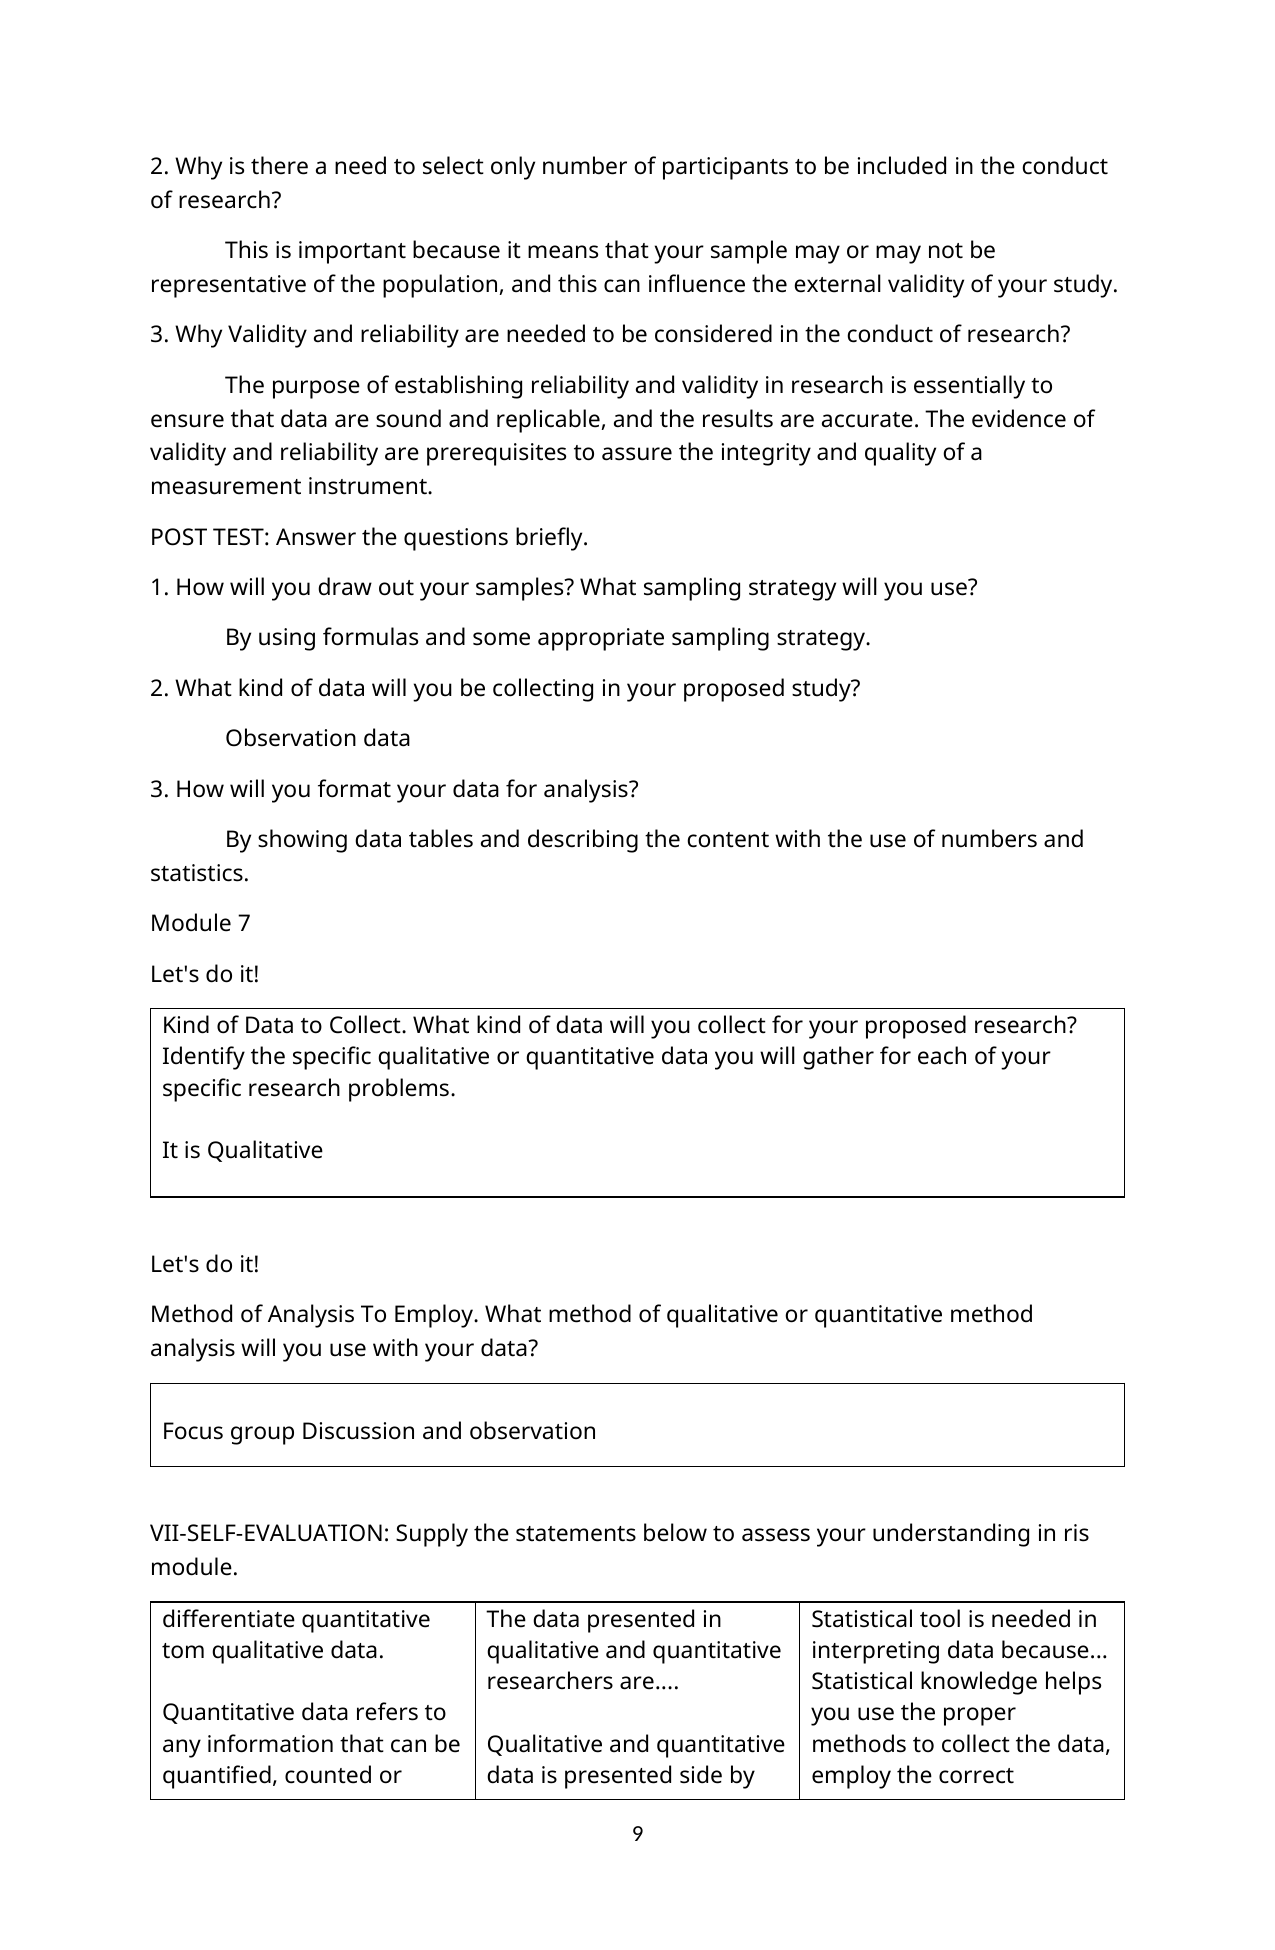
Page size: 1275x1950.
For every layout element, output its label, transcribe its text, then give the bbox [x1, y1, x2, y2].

table_header Kind of Data to Collect. What kind of data will you collect for your proposed research? Identify the specific qualitative or quantitative data you will gather for each of your specific research problems. It is Qualitative [151, 1009, 1124, 1196]
text 3. How will you format your data for analysis? [150, 772, 1125, 804]
text 2. What kind of data will you be collecting in your proposed study? [150, 672, 1125, 703]
text VII-SELF-EVALUATION: Supply the statements below to assess your understanding in ris module. [150, 1517, 1125, 1582]
text 2. Why is there a need to select only number of participants to be included in the conduct of research? [150, 150, 1125, 215]
table_header Focus group Discussion and observation [151, 1384, 1124, 1466]
text Observation data [150, 722, 1125, 753]
text Let's do it! [150, 957, 1125, 989]
text Method of Analysis To Employ. What method of qualitative or quantitative method analysis will you use with your data? [150, 1298, 1125, 1363]
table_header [476, 1603, 799, 1799]
text POST TEST: Answer the questions briefly. [150, 520, 1125, 552]
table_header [800, 1603, 1124, 1799]
text By using formulas and some appropriate sampling strategy. [150, 621, 1125, 652]
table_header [151, 1603, 475, 1799]
text This is important because it means that your sample may or may not be representative of the population, and this can influence the external validity of your study. [150, 234, 1125, 299]
text 3. Why Validity and reliability are needed to be considered in the conduct of research? [150, 318, 1125, 349]
text By showing data tables and describing the content with the use of numbers and statistics. [150, 823, 1125, 888]
text The purpose of establishing reliability and validity in research is essentially to ensure that data are sound and replicable, and the results are accurate. The evidence of validity and reliability are prerequisites to assure the integrity and quality of a measurement instrument. [150, 369, 1125, 501]
text 1. How will you draw out your samples? What sampling strategy will you use? [150, 571, 1125, 602]
text Let's do it! [150, 1248, 1125, 1279]
text Module 7 [150, 907, 1125, 938]
